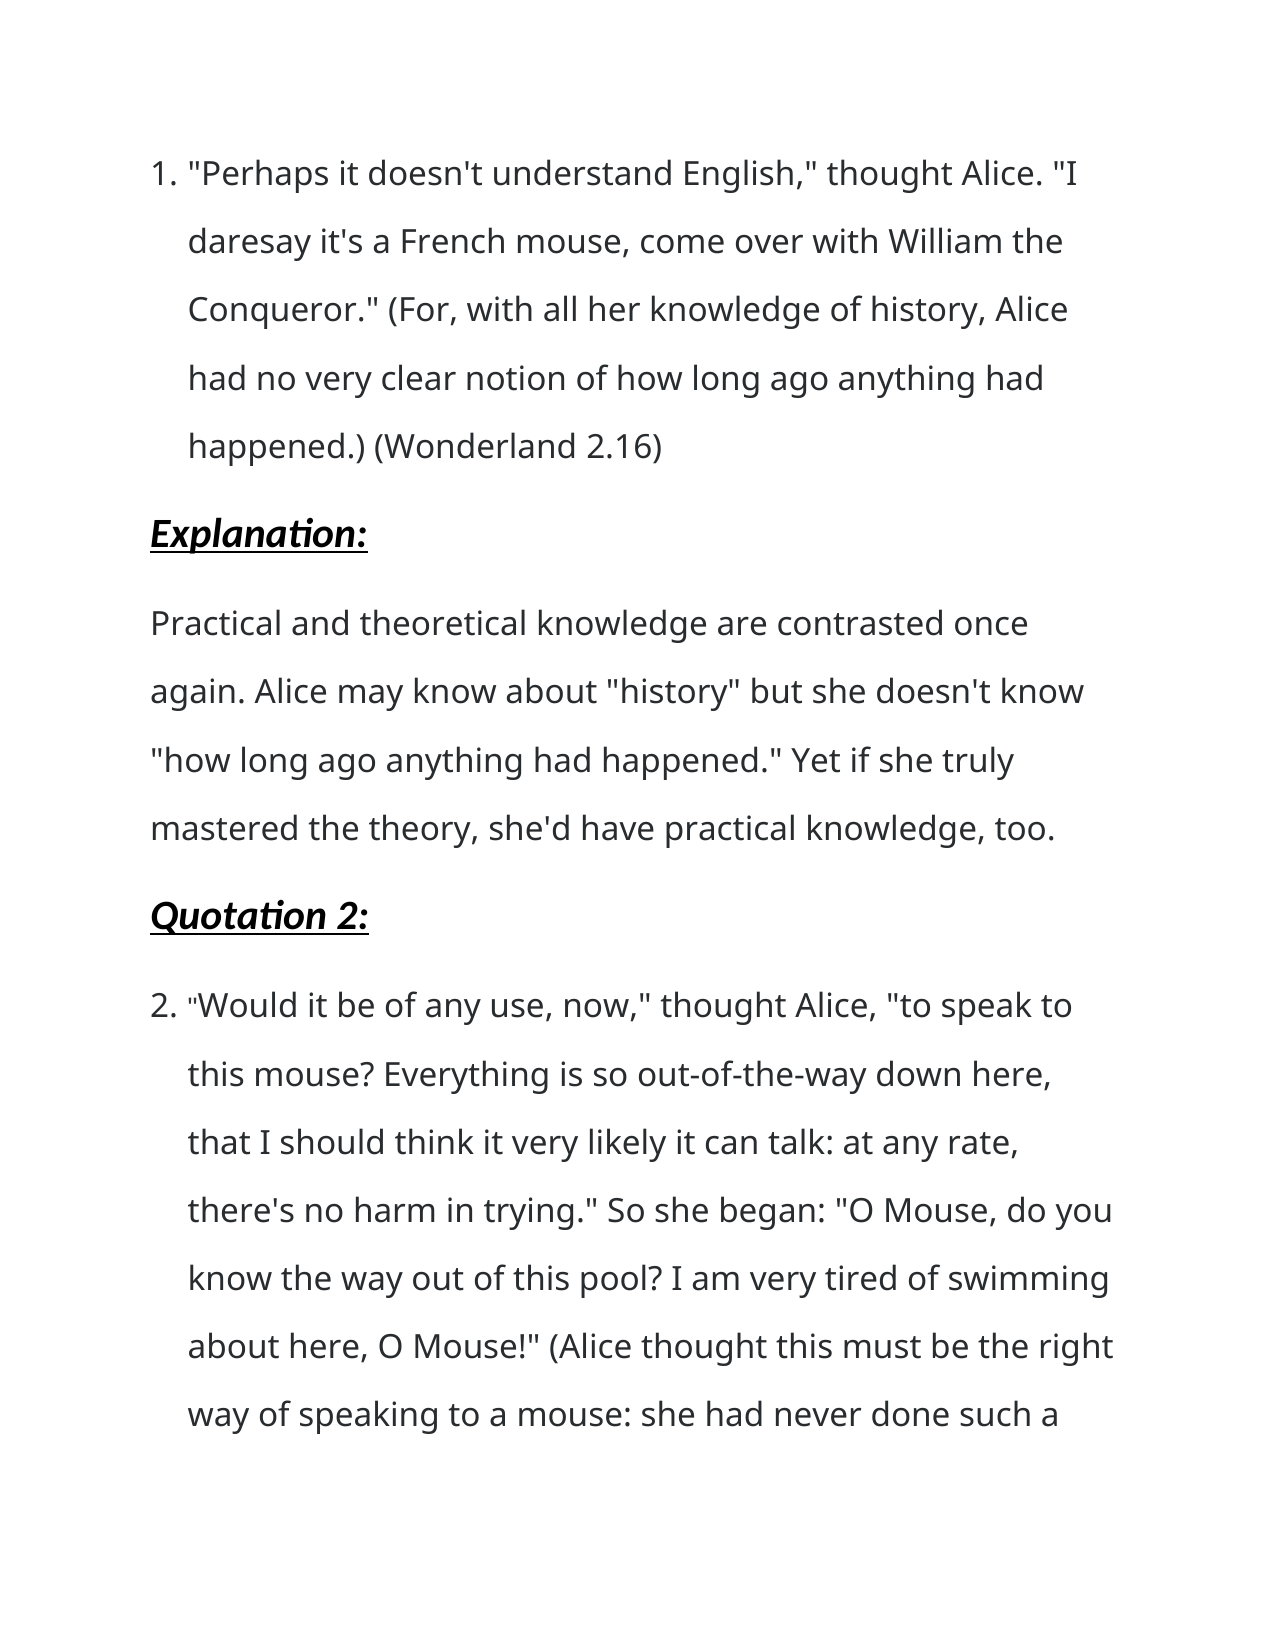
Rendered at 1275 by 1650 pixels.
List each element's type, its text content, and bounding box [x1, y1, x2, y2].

text Explanation: [150, 507, 1125, 558]
text Quotation 2: [150, 889, 1125, 940]
text Practical and theoretical knowledge are contrasted once again. Alice may know about "history" but she doesn't know "how long ago anything had happened." Yet if she truly mastered the theory, she'd have practical knowledge, too. [150, 600, 1125, 850]
list "Perhaps it doesn't understand English," thought Alice. "I daresay it's a French mouse, come over with William the Conqueror." (For, with all her knowledge of history, Alice had no very clear notion of how long ago anything had happened.) (Wonderland 2.16) [150, 150, 1125, 468]
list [150, 982, 1125, 1436]
